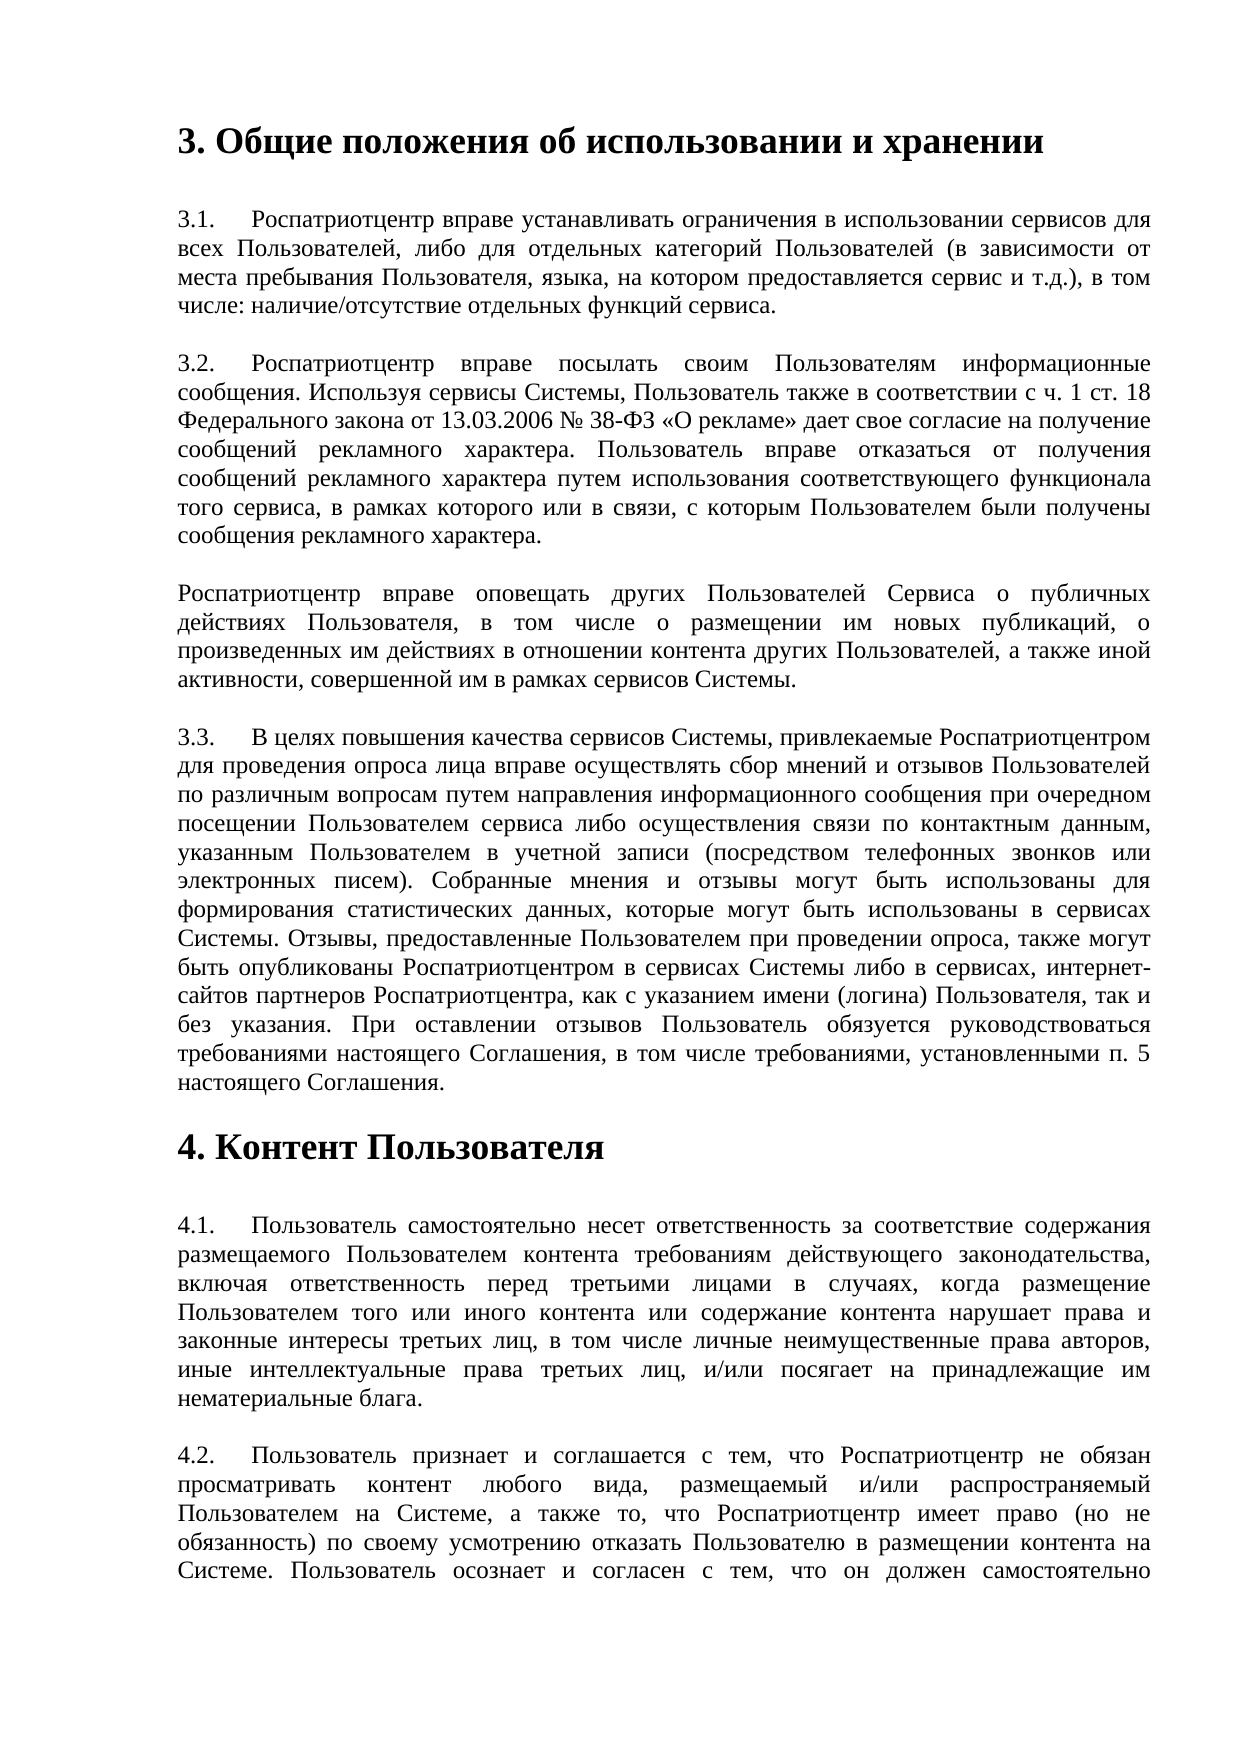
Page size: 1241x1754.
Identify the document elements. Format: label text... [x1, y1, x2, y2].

list Пользователь самостоятельно несет ответственность за соответствие содержания размещаемого Пользователем контента требованиям действующего законодательства, включая ответственность перед третьими лицами в случаях, когда размещение Пользователем того или иного контента или содержание контента нарушает права и законные интересы третьих лиц, в том числе личные неимущественные права авторов, иные интеллектуальные права третьих лиц, и/или посягает на принадлежащие им нематериальные блага. [177, 1211, 1152, 1412]
list Общие положения об использовании и хранении [177, 118, 1152, 161]
list Контент Пользователя [177, 1124, 1152, 1167]
list В целях повышения качества сервисов Системы, привлекаемые Роспатриотцентром для проведения опроса лица вправе осуществлять сбор мнений и отзывов Пользователей по различным вопросам путем направления информационного сообщения при очередном посещении Пользователем сервиса либо осуществления связи по контактным данным, указанным Пользователем в учетной записи (посредством телефонных звонков или электронных писем). Собранные мнения и отзывы могут быть использованы для формирования статистических данных, которые могут быть использованы в сервисах Системы. Отзывы, предоставленные Пользователем при проведении опроса, также могут быть опубликованы Роспатриотцентром в сервисах Системы либо в сервисах, интернет-сайтов партнеров Роспатриотцентра, как с указанием имени (логина) Пользователя, так и без указания. При оставлении отзывов Пользователь обязуется руководствоваться требованиями настоящего Соглашения, в том числе требованиями, установленными п. 5 настоящего Соглашения. [177, 722, 1152, 1096]
list Роспатриотцентр вправе устанавливать ограничения в использовании сервисов для всех Пользователей, либо для отдельных категорий Пользователей (в зависимости от места пребывания Пользователя, языка, на котором предоставляется сервис и т.д.), в том числе: наличие/отсутствие отдельных функций сервиса. [177, 204, 1152, 319]
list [177, 1441, 1152, 1584]
list Роспатриотцентр вправе посылать своим Пользователям информационные сообщения. Используя сервисы Системы, Пользователь также в соответствии с ч. 1 ст. 18 Федерального закона от 13.03.2006 № 38-ФЗ «О рекламе» дает свое согласие на получение сообщений рекламного характера. Пользователь вправе отказаться от получения сообщений рекламного характера путем использования соответствующего функционала того сервиса, в рамках которого или в связи, с которым Пользователем были получены сообщения рекламного характера. [177, 348, 1152, 549]
list Роспатриотцентр вправе оповещать других Пользователей Сервиса о публичных действиях Пользователя, в том числе о размещении им новых публикаций, о произведенных им действиях в отношении контента других Пользователей, а также иной активности, совершенной им в рамках сервисов Системы. [177, 578, 1152, 693]
